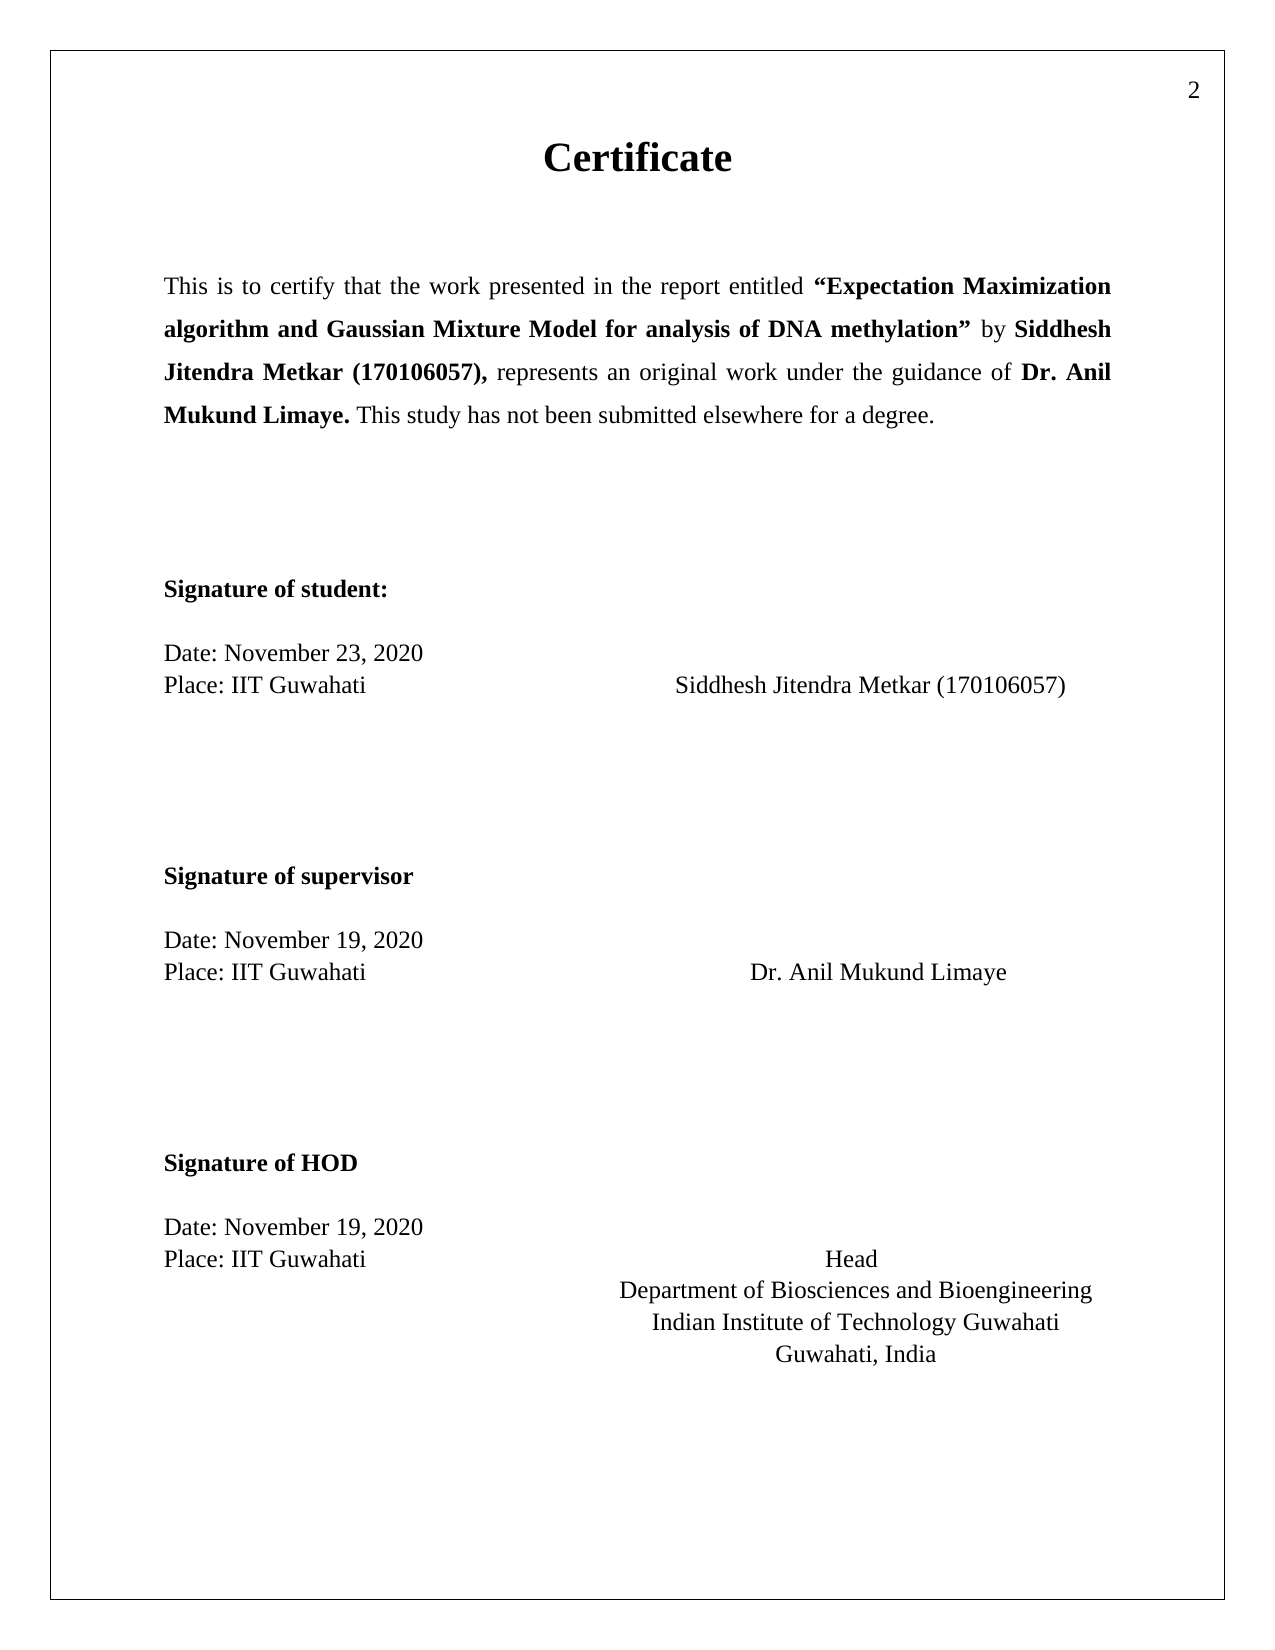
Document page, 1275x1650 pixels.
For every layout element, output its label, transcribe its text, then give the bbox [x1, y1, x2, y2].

text Date: November 19, 2020 [163, 1212, 1111, 1241]
text Place: IIT Guwahati Dr. Anil Mukund Limaye [163, 957, 1111, 986]
text Date: November 23, 2020 [163, 638, 1111, 667]
text Indian Institute of Technology Guwahati [163, 1307, 1111, 1336]
text Certificate [163, 132, 1111, 180]
text Place: IIT Guwahati Head [163, 1244, 1111, 1272]
text Signature of HOD [163, 1148, 1111, 1177]
text Signature of student: [163, 574, 1111, 603]
subtitle This is to certify that the work presented in the report entitled “Expectation Maximization algorithm and Gaussian Mixture Model for analysis of DNA methylation” by Siddhesh Jitendra Metkar (170106057), represents an original work under the guidance of Dr. Anil Mukund Limaye. This study has not been submitted elsewhere for a degree. [163, 271, 1111, 429]
text Place: IIT Guwahati Siddhesh Jitendra Metkar (170106057) [163, 670, 1111, 699]
text Signature of supervisor [163, 861, 1111, 890]
text Department of Biosciences and Bioengineering [163, 1276, 1111, 1304]
text Date: November 19, 2020 [163, 925, 1111, 954]
text Guwahati, India [163, 1339, 1111, 1368]
